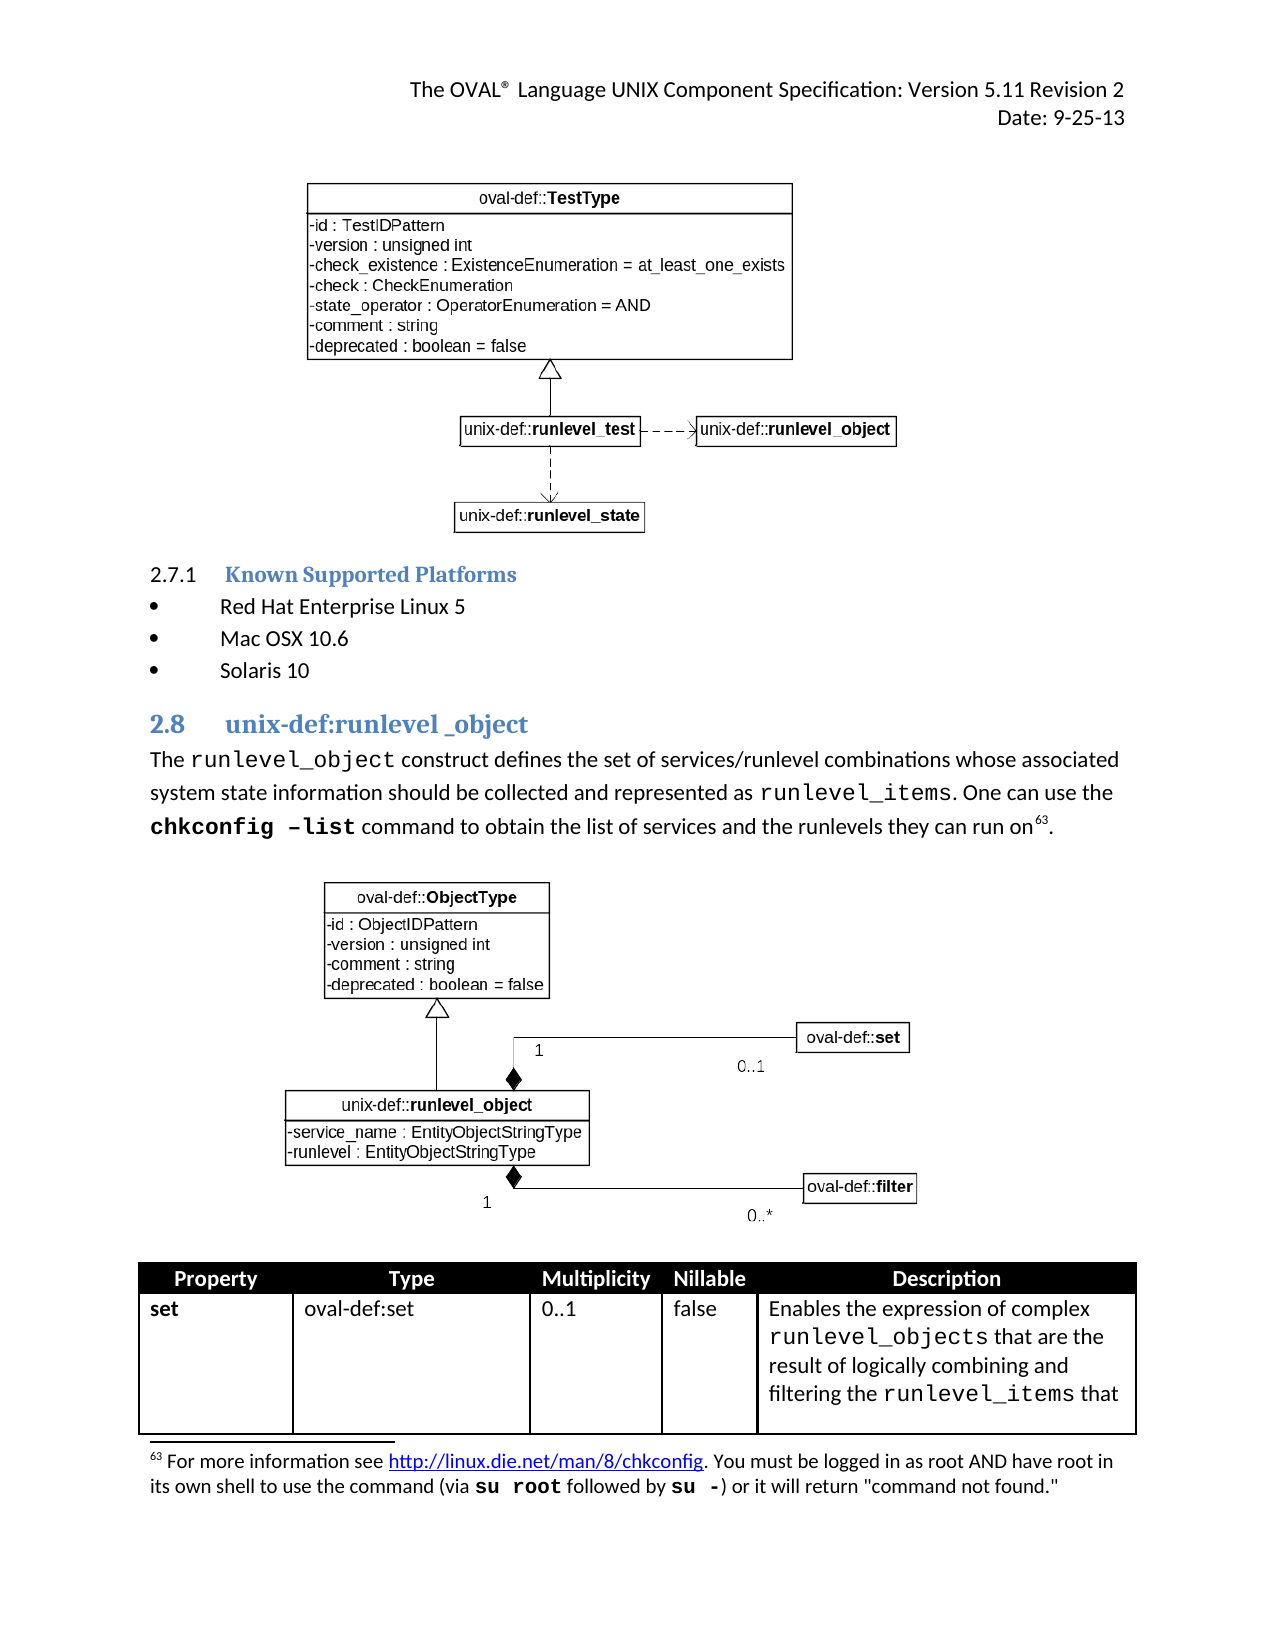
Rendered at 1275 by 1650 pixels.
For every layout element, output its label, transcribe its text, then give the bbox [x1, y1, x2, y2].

table_cell oval-def:set [294, 1294, 529, 1433]
table_cell 0..1 [531, 1294, 661, 1433]
table_header Nillable [663, 1264, 757, 1292]
table_header Property [140, 1264, 292, 1292]
table_header Multiplicity [531, 1264, 662, 1292]
subtitle unix-def:runlevel _object [150, 709, 1125, 741]
table_cell false [663, 1294, 756, 1433]
subtitle Known Supported Platforms [150, 560, 1125, 588]
table_header Description [758, 1264, 1135, 1292]
list Mac OSX 10.6 [150, 624, 1125, 652]
list Solaris 10 [150, 656, 1125, 684]
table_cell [759, 1294, 1135, 1433]
table_header Type [293, 1264, 530, 1292]
list Red Hat Enterprise Linux 5 [150, 592, 1125, 620]
table_cell set [140, 1294, 292, 1433]
text The runlevel_object construct defines the set of services/runlevel combinations whose associated system state information should be collected and represented as runlevel_items. One can use the chkconfig –list command to obtain the list of services and the runlevels they can run on. [150, 745, 1125, 841]
